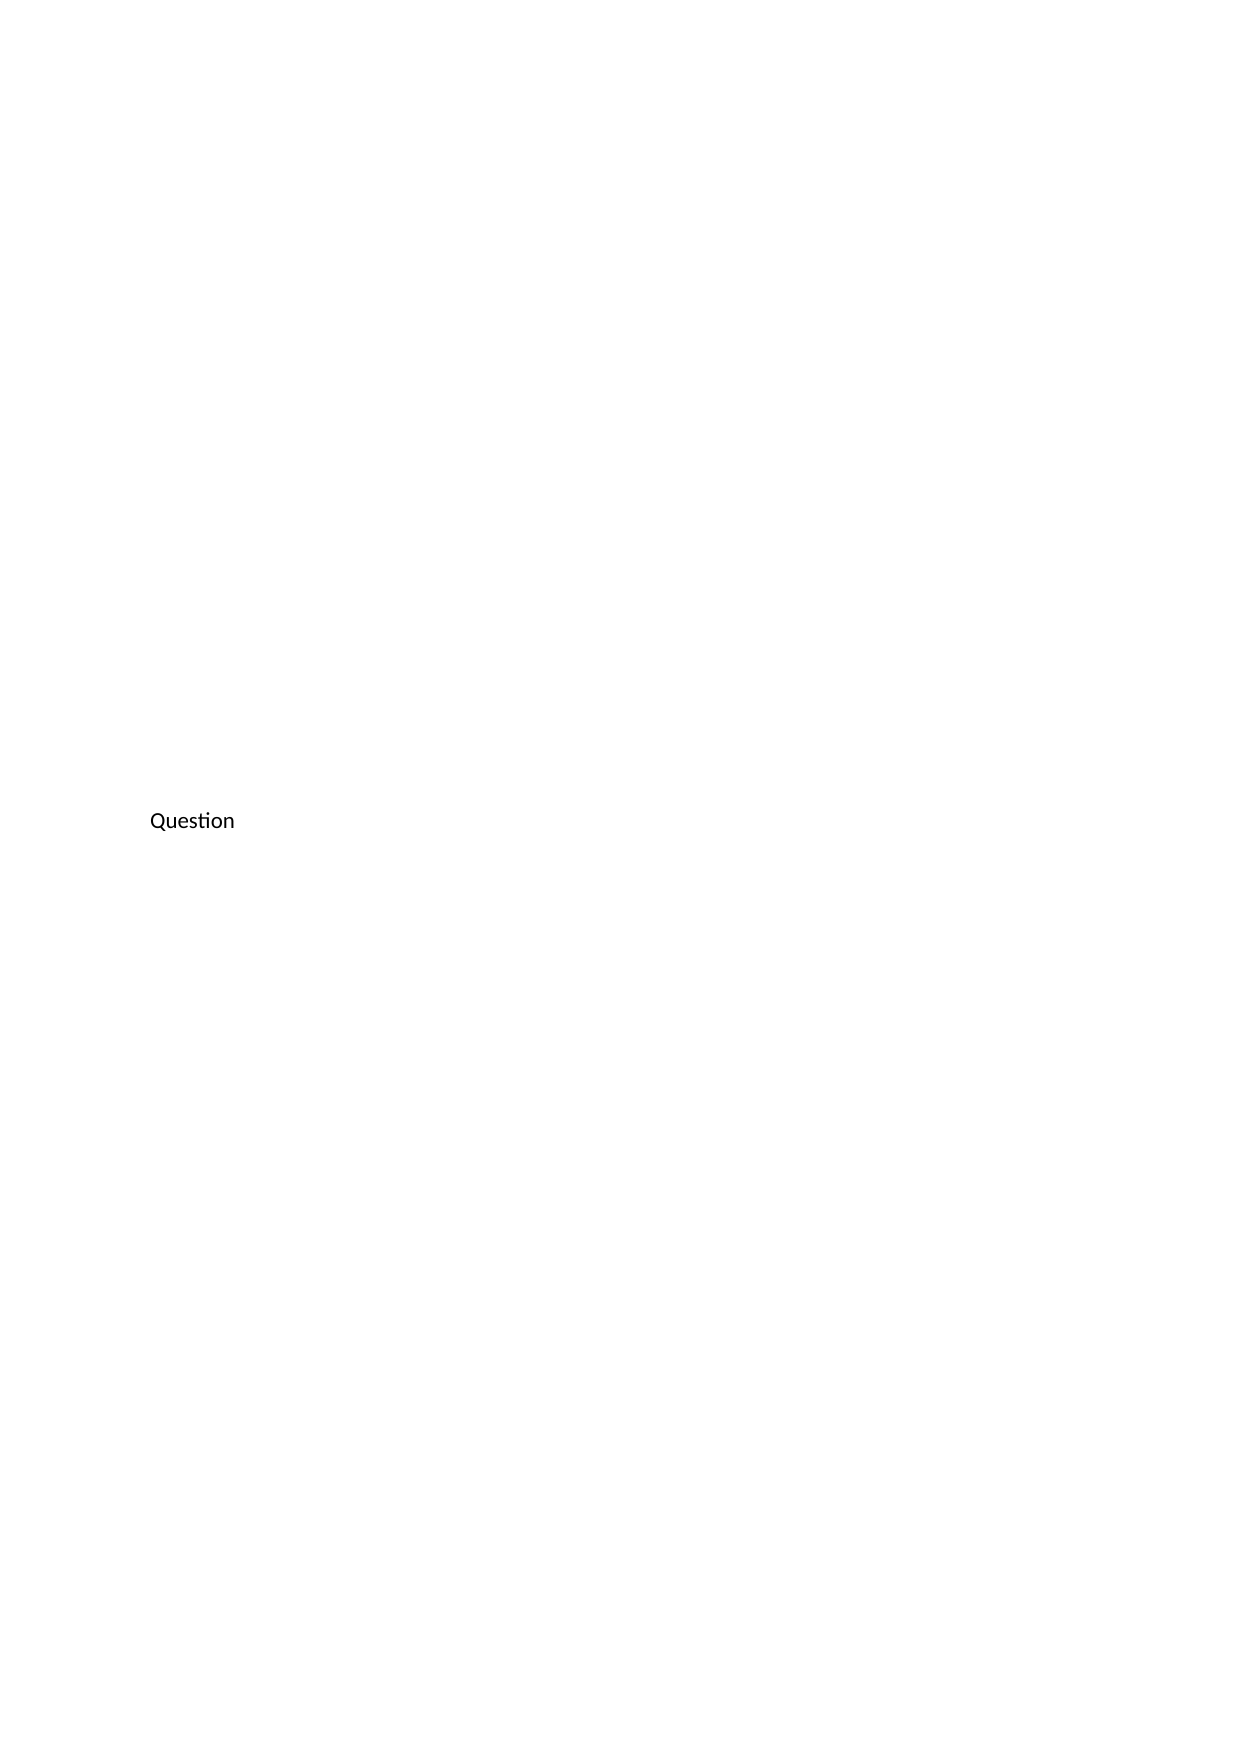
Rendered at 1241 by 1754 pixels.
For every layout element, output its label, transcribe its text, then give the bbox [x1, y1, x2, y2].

text Question [150, 806, 1090, 834]
